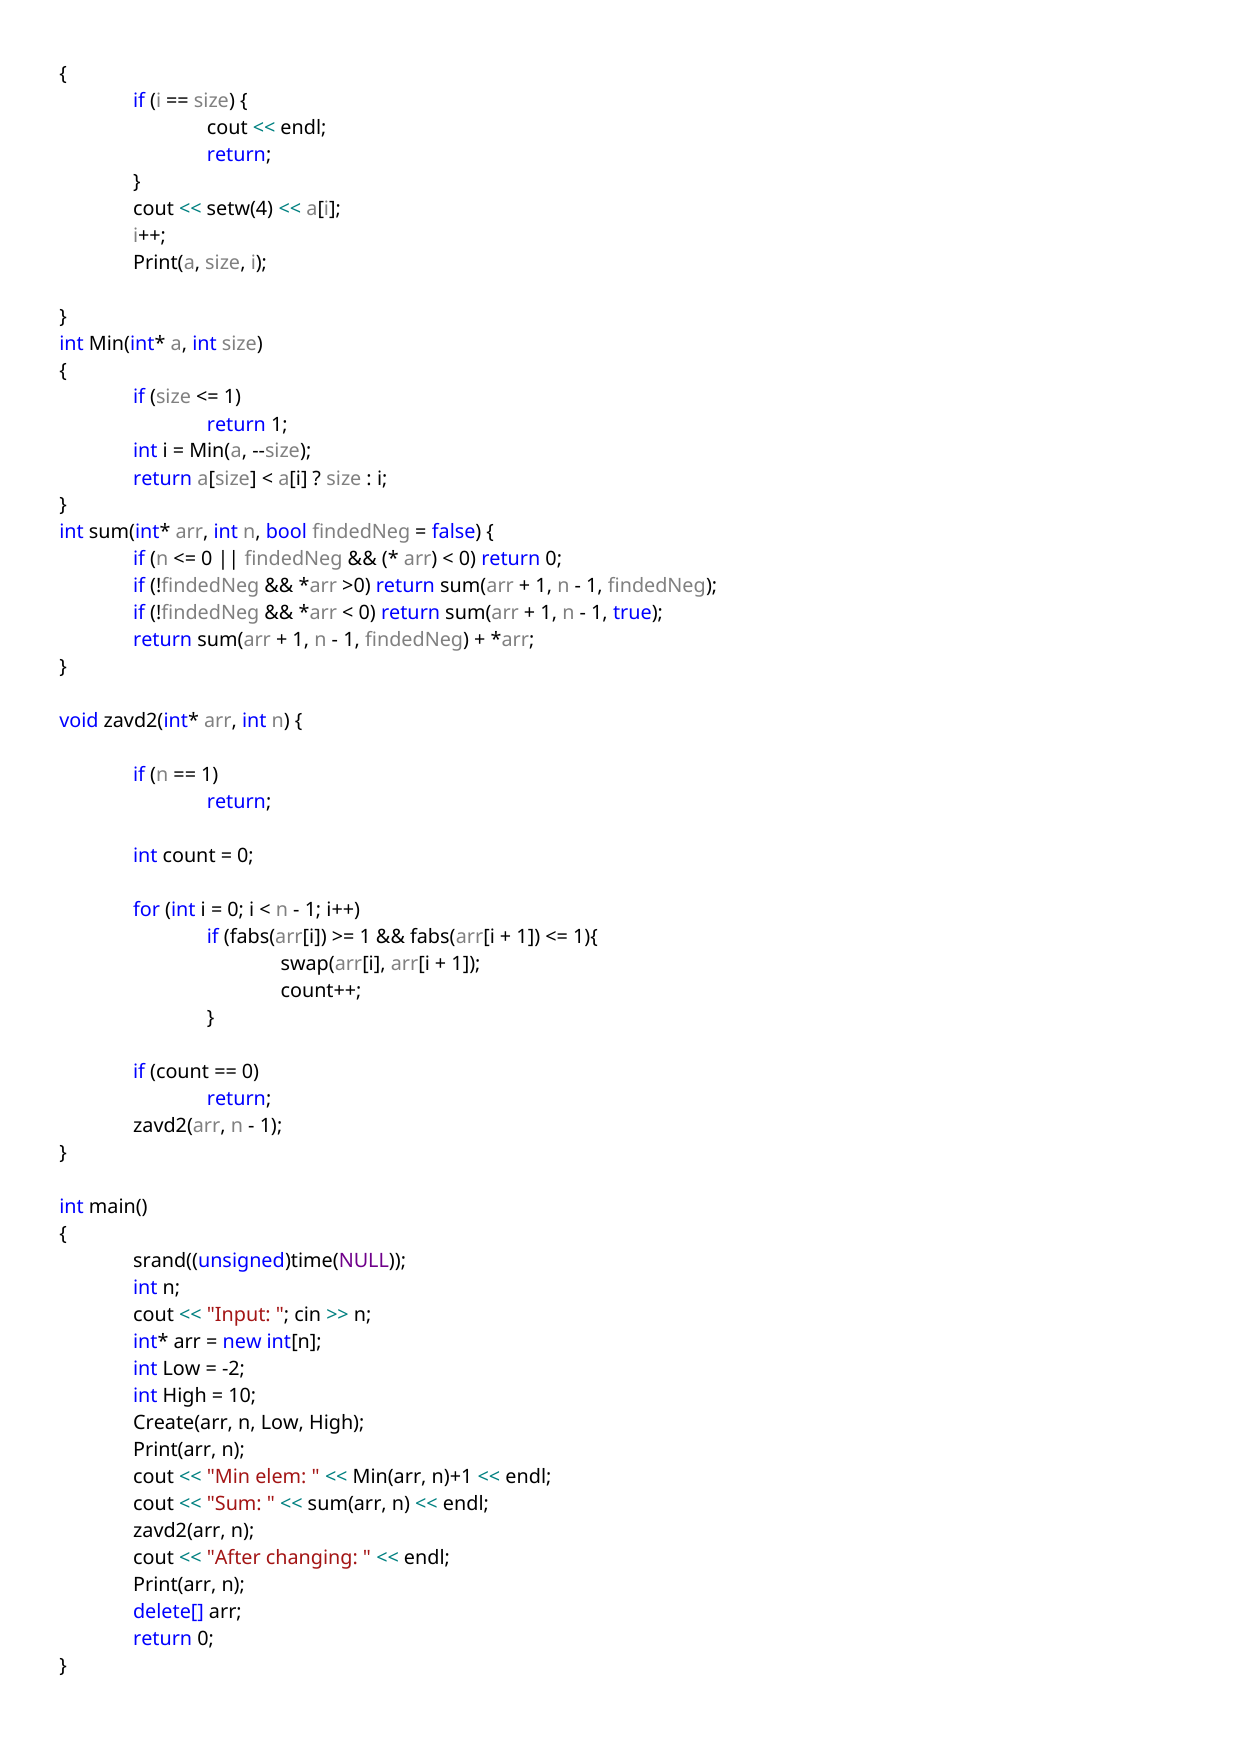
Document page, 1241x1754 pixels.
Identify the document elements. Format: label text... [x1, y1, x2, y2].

text return a[size] < a[i] ? size : i; [59, 464, 1181, 491]
text return; [59, 787, 1181, 814]
text int High = 10; [59, 1381, 1181, 1408]
text } [59, 491, 1181, 518]
text void zavd2(int* arr, int n) { [59, 707, 1181, 733]
text } [59, 653, 1181, 679]
text zavd2(arr, n - 1); [59, 1111, 1181, 1138]
text swap(arr[i], arr[i + 1]); [59, 949, 1181, 976]
text if (fabs(arr[i]) >= 1 && fabs(arr[i + 1]) <= 1){ [59, 922, 1181, 949]
text i++; [59, 221, 1181, 248]
text int i = Min(a, --size); [59, 437, 1181, 464]
text srand((unsigned)time(NULL)); [59, 1246, 1181, 1273]
text Print(arr, n); [59, 1435, 1181, 1462]
text count++; [59, 976, 1181, 1003]
text if (n == 1) [59, 761, 1181, 787]
text cout << endl; [59, 113, 1181, 140]
text cout << setw(4) << a[i]; [59, 194, 1181, 221]
text } [59, 1003, 1181, 1030]
text } [59, 167, 1181, 194]
text if (!findedNeg && *arr >0) return sum(arr + 1, n - 1, findedNeg); [59, 572, 1181, 599]
text { [59, 1219, 1181, 1246]
text cout << "After changing: " << endl; [59, 1543, 1181, 1570]
text cout << "Input: "; cin >> n; [59, 1300, 1181, 1327]
text if (count == 0) [59, 1057, 1181, 1084]
text return; [59, 140, 1181, 167]
text int main() [59, 1192, 1181, 1219]
text return; [59, 1084, 1181, 1111]
text for (int i = 0; i < n - 1; i++) [59, 895, 1181, 922]
text if (size <= 1) [59, 383, 1181, 410]
text if (n <= 0 || findedNeg && (* arr) < 0) return 0; [59, 545, 1181, 572]
text } [59, 1138, 1181, 1165]
text zavd2(arr, n); [59, 1516, 1181, 1543]
text int n; [59, 1273, 1181, 1300]
text return 1; [59, 410, 1181, 437]
text { [59, 59, 1181, 86]
text } [59, 302, 1181, 329]
text Print(a, size, i); [59, 248, 1181, 275]
text cout << "Min elem: " << Min(arr, n)+1 << endl; [59, 1462, 1181, 1489]
text { [59, 356, 1181, 383]
text Create(arr, n, Low, High); [59, 1408, 1181, 1435]
text if (!findedNeg && *arr < 0) return sum(arr + 1, n - 1, true); [59, 599, 1181, 626]
text int* arr = new int[n]; [59, 1327, 1181, 1354]
text } [59, 1651, 1181, 1678]
text int sum(int* arr, int n, bool findedNeg = false) { [59, 518, 1181, 545]
text Print(arr, n); [59, 1570, 1181, 1597]
text return sum(arr + 1, n - 1, findedNeg) + *arr; [59, 626, 1181, 653]
text int Min(int* a, int size) [59, 329, 1181, 356]
text cout << "Sum: " << sum(arr, n) << endl; [59, 1489, 1181, 1516]
text delete[] arr; [59, 1597, 1181, 1624]
text return 0; [59, 1624, 1181, 1651]
text if (i == size) { [59, 86, 1181, 113]
text int Low = -2; [59, 1354, 1181, 1381]
text int count = 0; [59, 841, 1181, 868]
